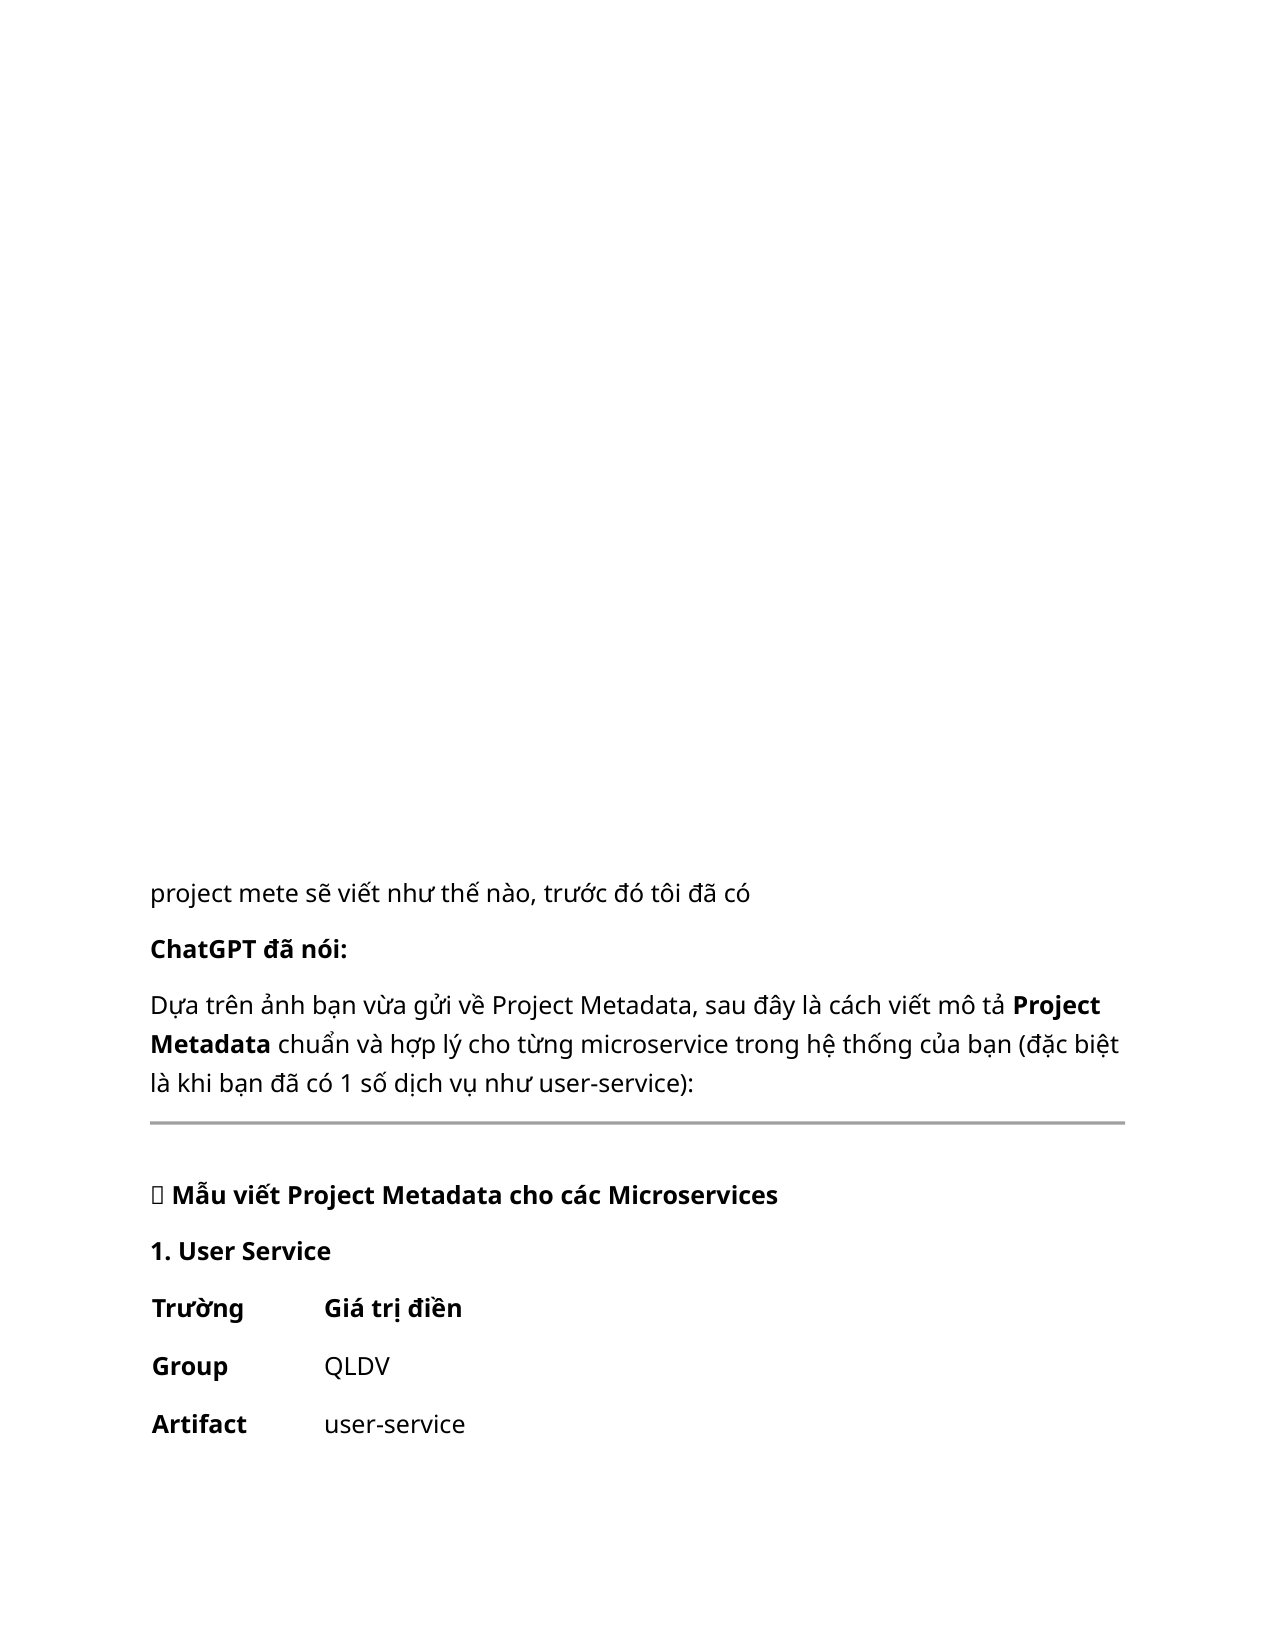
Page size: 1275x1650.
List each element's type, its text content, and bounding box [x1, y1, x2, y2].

text ChatGPT đã nói: [150, 931, 1125, 966]
text Dựa trên ảnh bạn vừa gửi về Project Metadata, sau đây là cách viết mô tả Project Metadata chuẩn và hợp lý cho từng microservice trong hệ thống của bạn (đặc biệt là khi bạn đã có 1 số dịch vụ như user-service): [150, 987, 1125, 1100]
text 1. User Service [150, 1233, 1125, 1267]
text project mete sẽ viết như thế nào, trước đó tôi đã có [150, 876, 1125, 910]
text ✅ Mẫu viết Project Metadata cho các Microservices [150, 1177, 1125, 1211]
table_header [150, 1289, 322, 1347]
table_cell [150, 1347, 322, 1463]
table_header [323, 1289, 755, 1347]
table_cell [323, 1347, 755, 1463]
